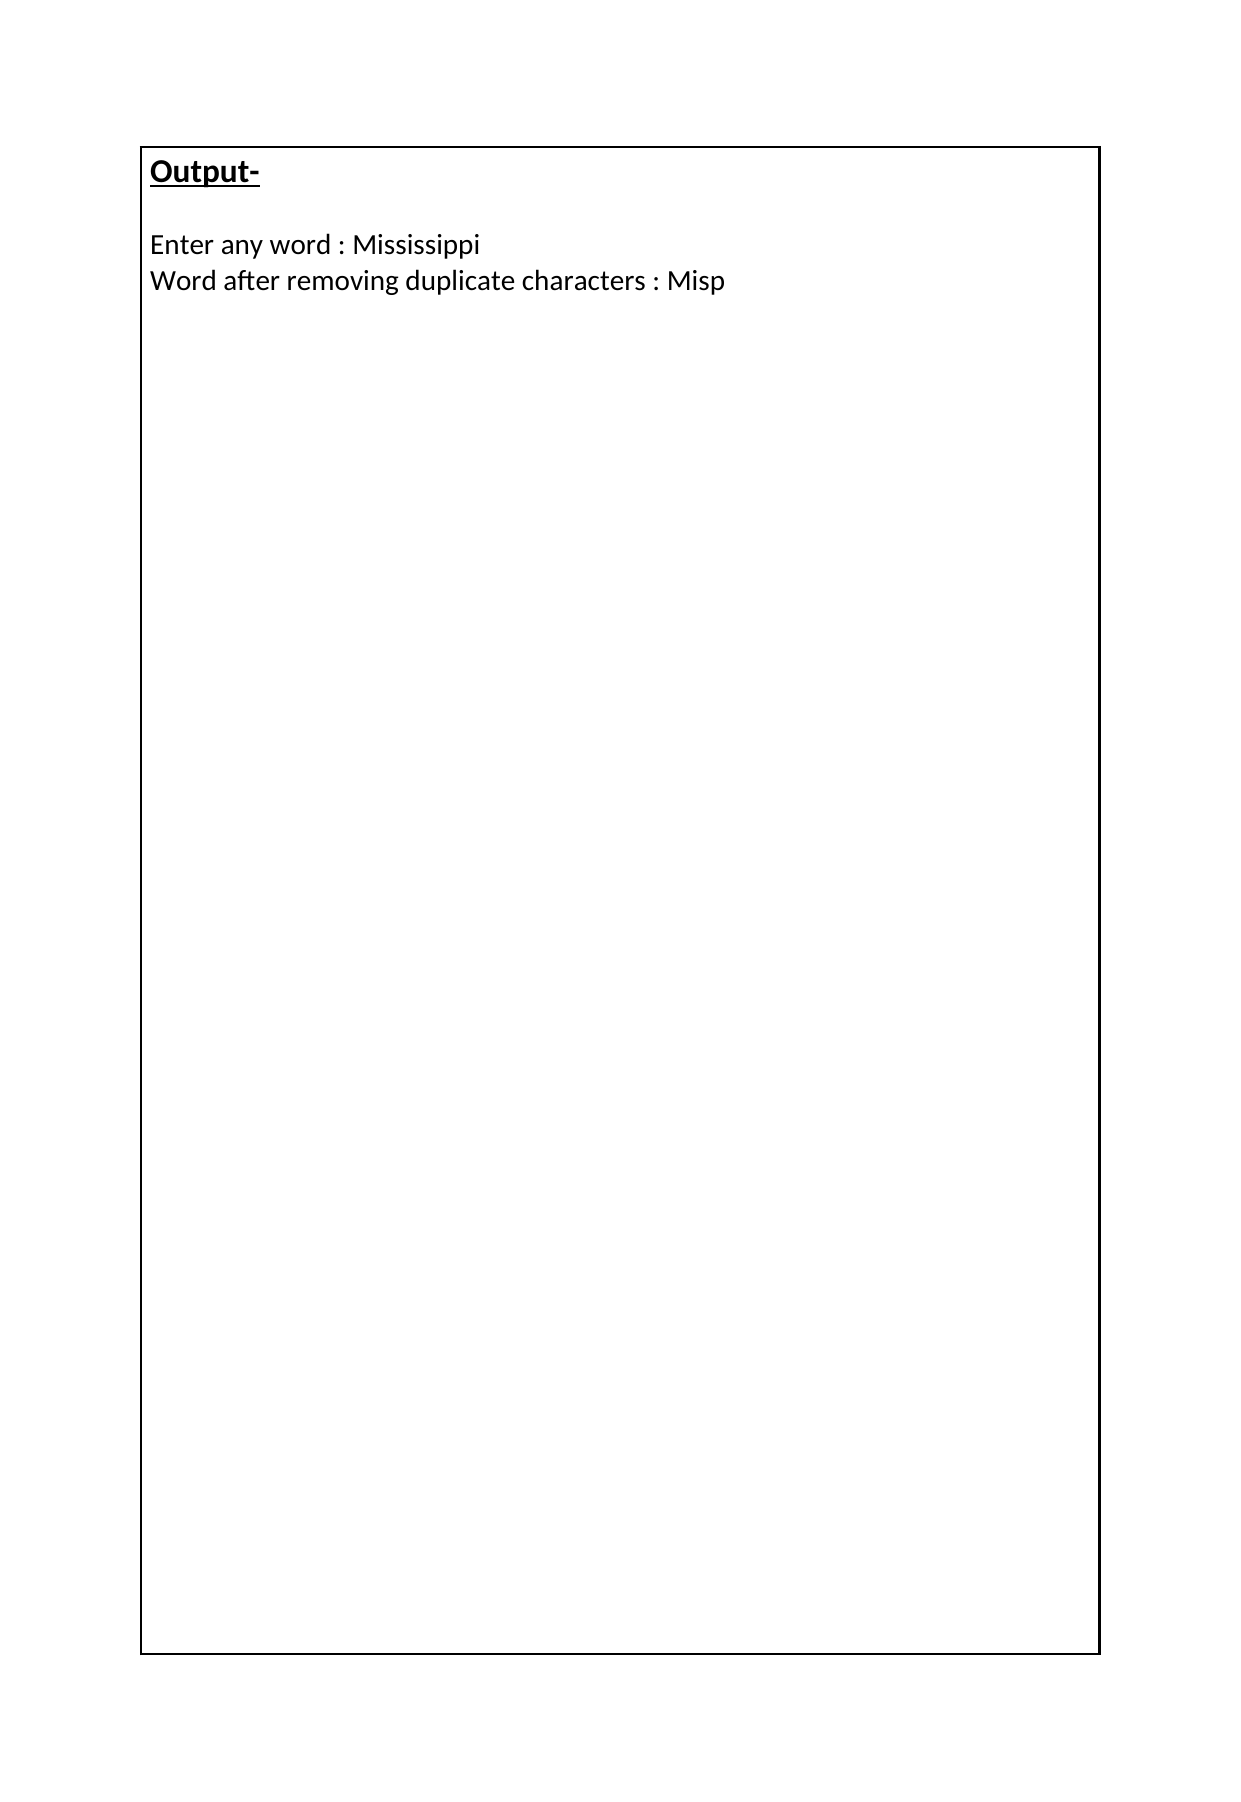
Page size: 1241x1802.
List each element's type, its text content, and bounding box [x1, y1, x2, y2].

text Output- [150, 150, 1090, 191]
text Enter any word : Mississippi Word after removing duplicate characters : Misp [481, 226, 1090, 298]
